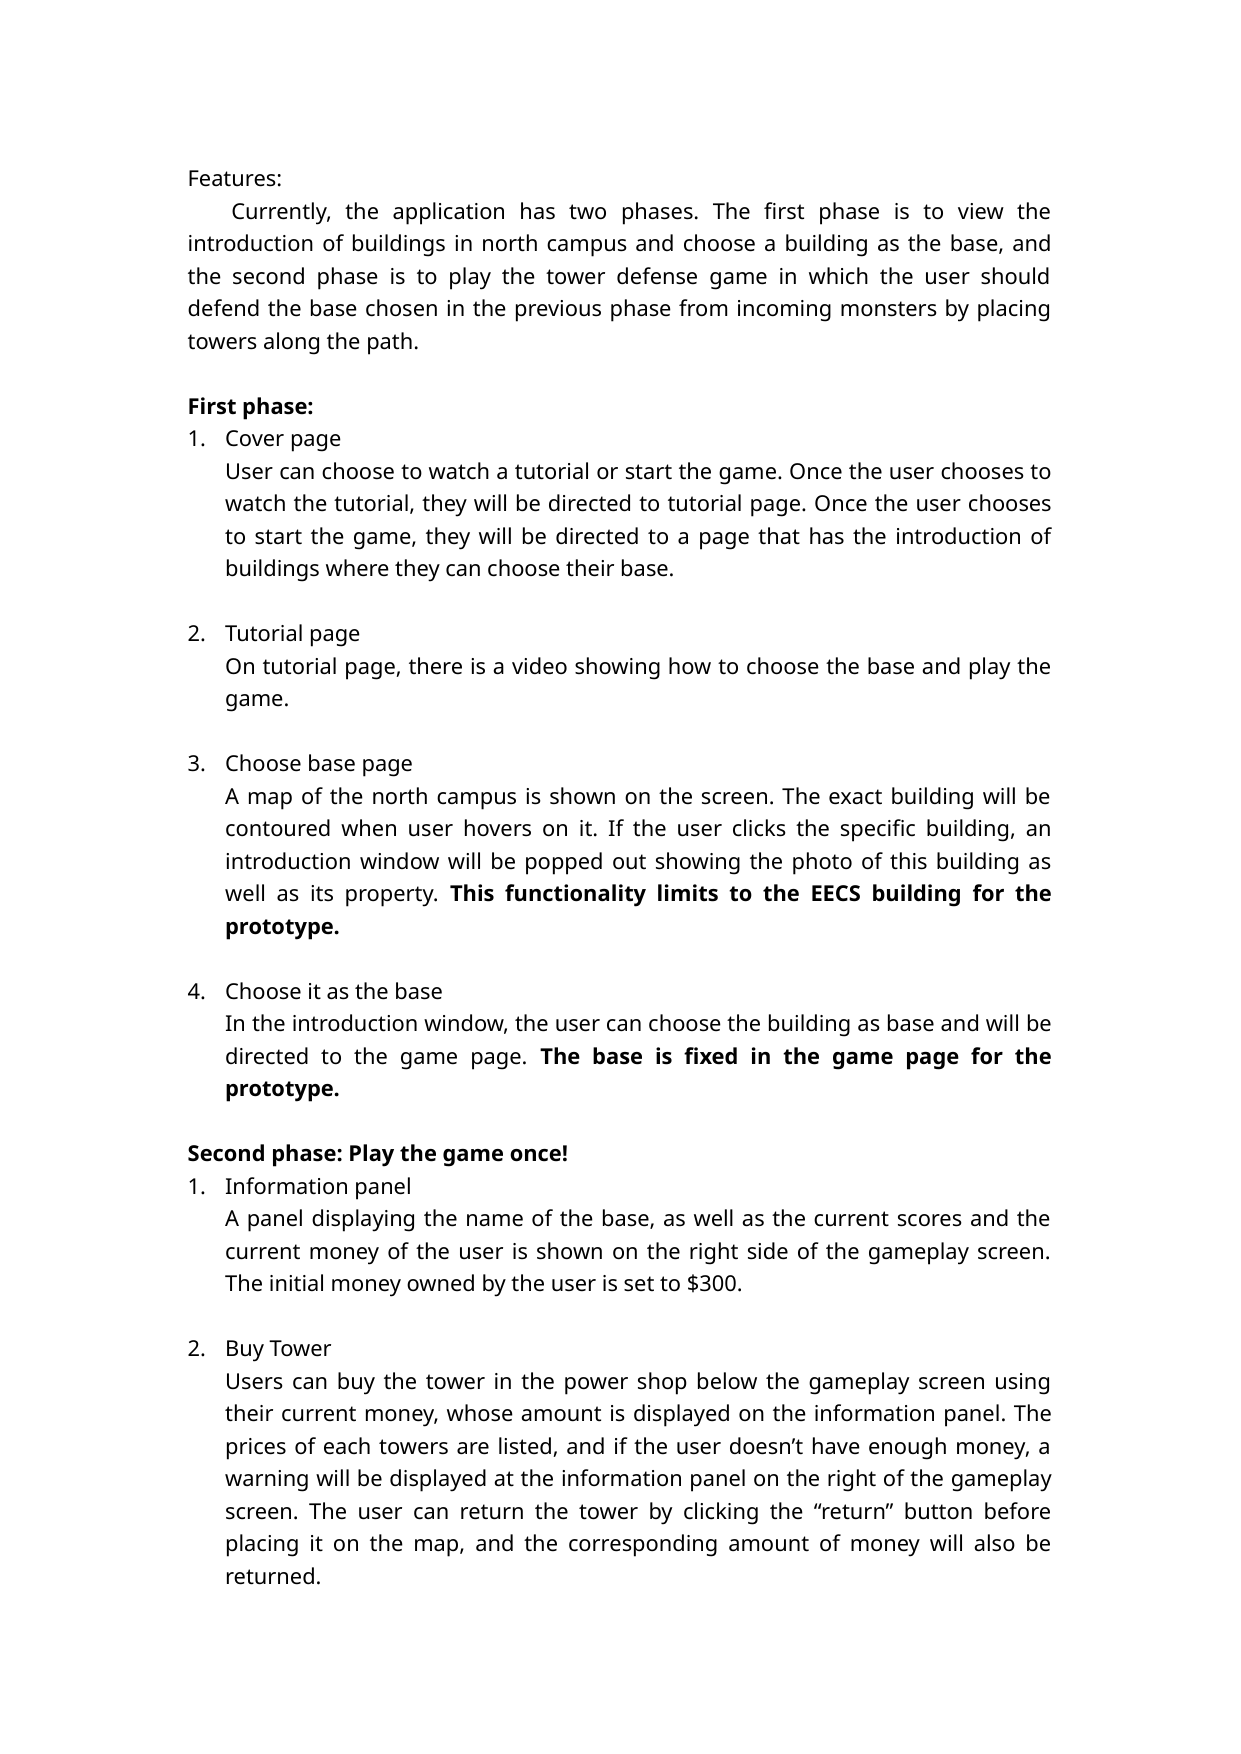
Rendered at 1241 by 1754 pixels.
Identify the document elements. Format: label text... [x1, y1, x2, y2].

list Tutorial page [187, 617, 1053, 649]
list On tutorial page, there is a video showing how to choose the base and play the game. [225, 649, 1053, 714]
text Second phase: Play the game once! [187, 1137, 1053, 1169]
list Choose base page [187, 747, 1053, 779]
list A map of the north campus is shown on the screen. The exact building will be contoured when user hovers on it. If the user clicks the specific building, an introduction window will be popped out showing the photo of this building as well as its property. This functionality limits to the EECS building for the prototype. [225, 779, 1053, 942]
list Information panel [187, 1169, 1053, 1202]
list Cover page [187, 422, 1053, 454]
list A panel displaying the name of the base, as well as the current scores and the current money of the user is shown on the right side of the gameplay screen. The initial money owned by the user is set to $300. [225, 1202, 1053, 1299]
list Buy Tower [187, 1332, 1053, 1364]
text Currently, the application has two phases. The first phase is to view the introduction of buildings in north campus and choose a building as the base, and the second phase is to play the tower defense game in which the user should defend the base chosen in the previous phase from incoming monsters by placing towers along the path. [187, 194, 1053, 357]
text Features: [187, 162, 1053, 194]
list User can choose to watch a tutorial or start the game. Once the user chooses to watch the tutorial, they will be directed to tutorial page. Once the user chooses to start the game, they will be directed to a page that has the introduction of buildings where they can choose their base. [225, 454, 1053, 584]
text First phase: [187, 389, 1053, 422]
list Users can buy the tower in the power shop below the gameplay screen using their current money, whose amount is displayed on the information panel. The prices of each towers are listed, and if the user doesn’t have enough money, a warning will be displayed at the information panel on the right of the gameplay screen. The user can return the tower by clicking the “return” button before placing it on the map, and the corresponding amount of money will also be returned. [225, 1364, 1053, 1592]
list Choose it as the base [187, 974, 1053, 1007]
text In the introduction window, the user can choose the building as base and will be directed to the game page. The base is fixed in the game page for the prototype. [225, 1007, 1053, 1104]
